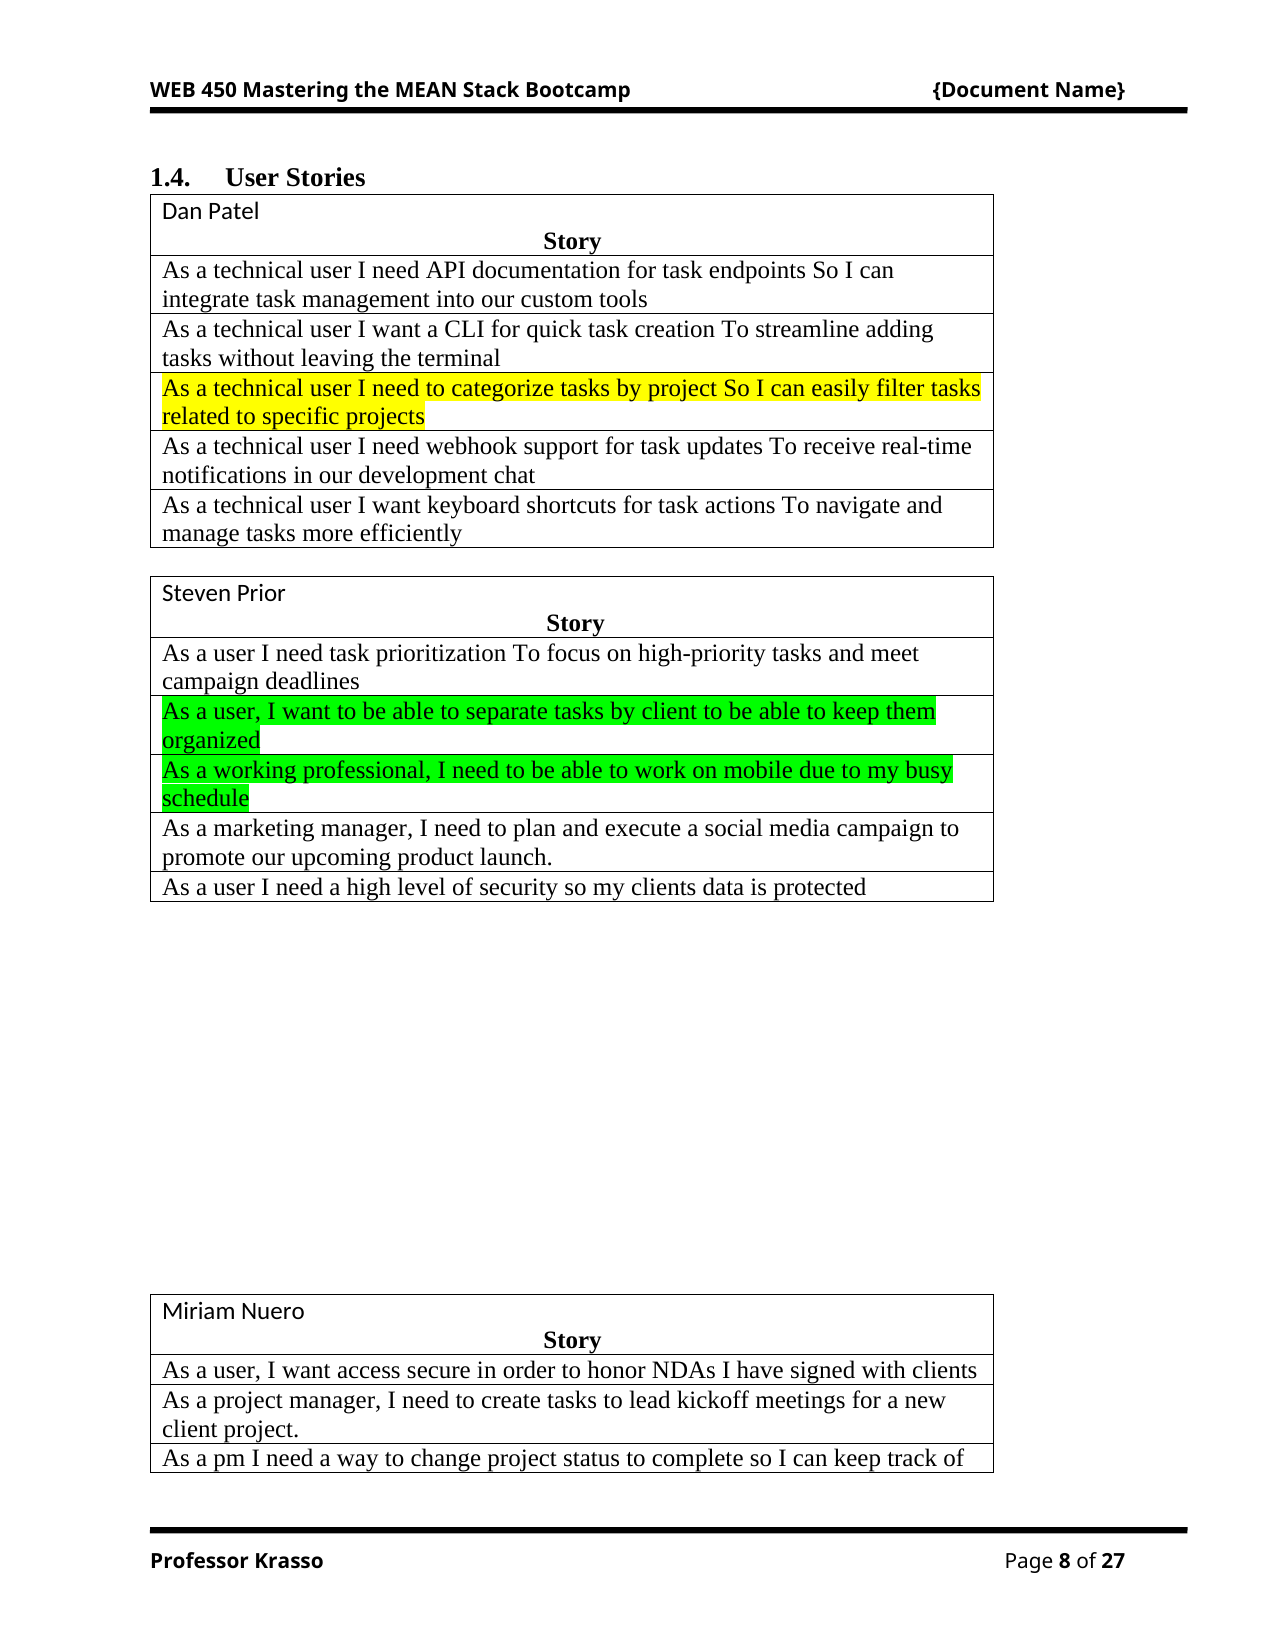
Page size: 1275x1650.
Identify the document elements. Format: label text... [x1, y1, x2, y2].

table_cell As a technical user I need webhook support for task updates To receive real-time notifications in our development chat [151, 431, 993, 489]
table_cell As a technical user I want a CLI for quick task creation To streamline adding tasks without leaving the terminal [151, 314, 993, 372]
table_header Dan Patel Story [151, 195, 993, 254]
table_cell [151, 1444, 993, 1472]
table_cell As a project manager, I need to create tasks to lead kickoff meetings for a new client project. [151, 1385, 993, 1442]
table_cell As a technical user I need API documentation for task endpoints So I can integrate task management into our custom tools [151, 256, 993, 313]
table_header Steven Prior Story [151, 577, 993, 637]
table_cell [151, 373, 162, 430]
table_cell As a user I need task prioritization To focus on high-priority tasks and meet campaign deadlines [151, 638, 993, 695]
subtitle User Stories [150, 161, 1125, 192]
table_cell As a technical user I want keyboard shortcuts for task actions To navigate and manage tasks more efficiently [151, 490, 993, 547]
table_cell As a marketing manager, I need to plan and execute a social media campaign to promote our upcoming product launch. [151, 813, 993, 871]
table_cell As a user, I want to be able to separate tasks by client to be able to keep them organized [260, 696, 993, 754]
table_header Miriam Nuero Story [151, 1295, 993, 1354]
table_cell As a technical user I need to categorize tasks by project So I can easily filter tasks related to specific projects [425, 373, 993, 430]
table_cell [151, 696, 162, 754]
table_cell As a user, I want access secure in order to honor NDAs I have signed with clients [151, 1355, 993, 1384]
table_cell As a working professional, I need to be able to work on mobile due to my busy schedule [151, 755, 993, 812]
table_cell As a user I need a high level of security so my clients data is protected [151, 872, 993, 901]
